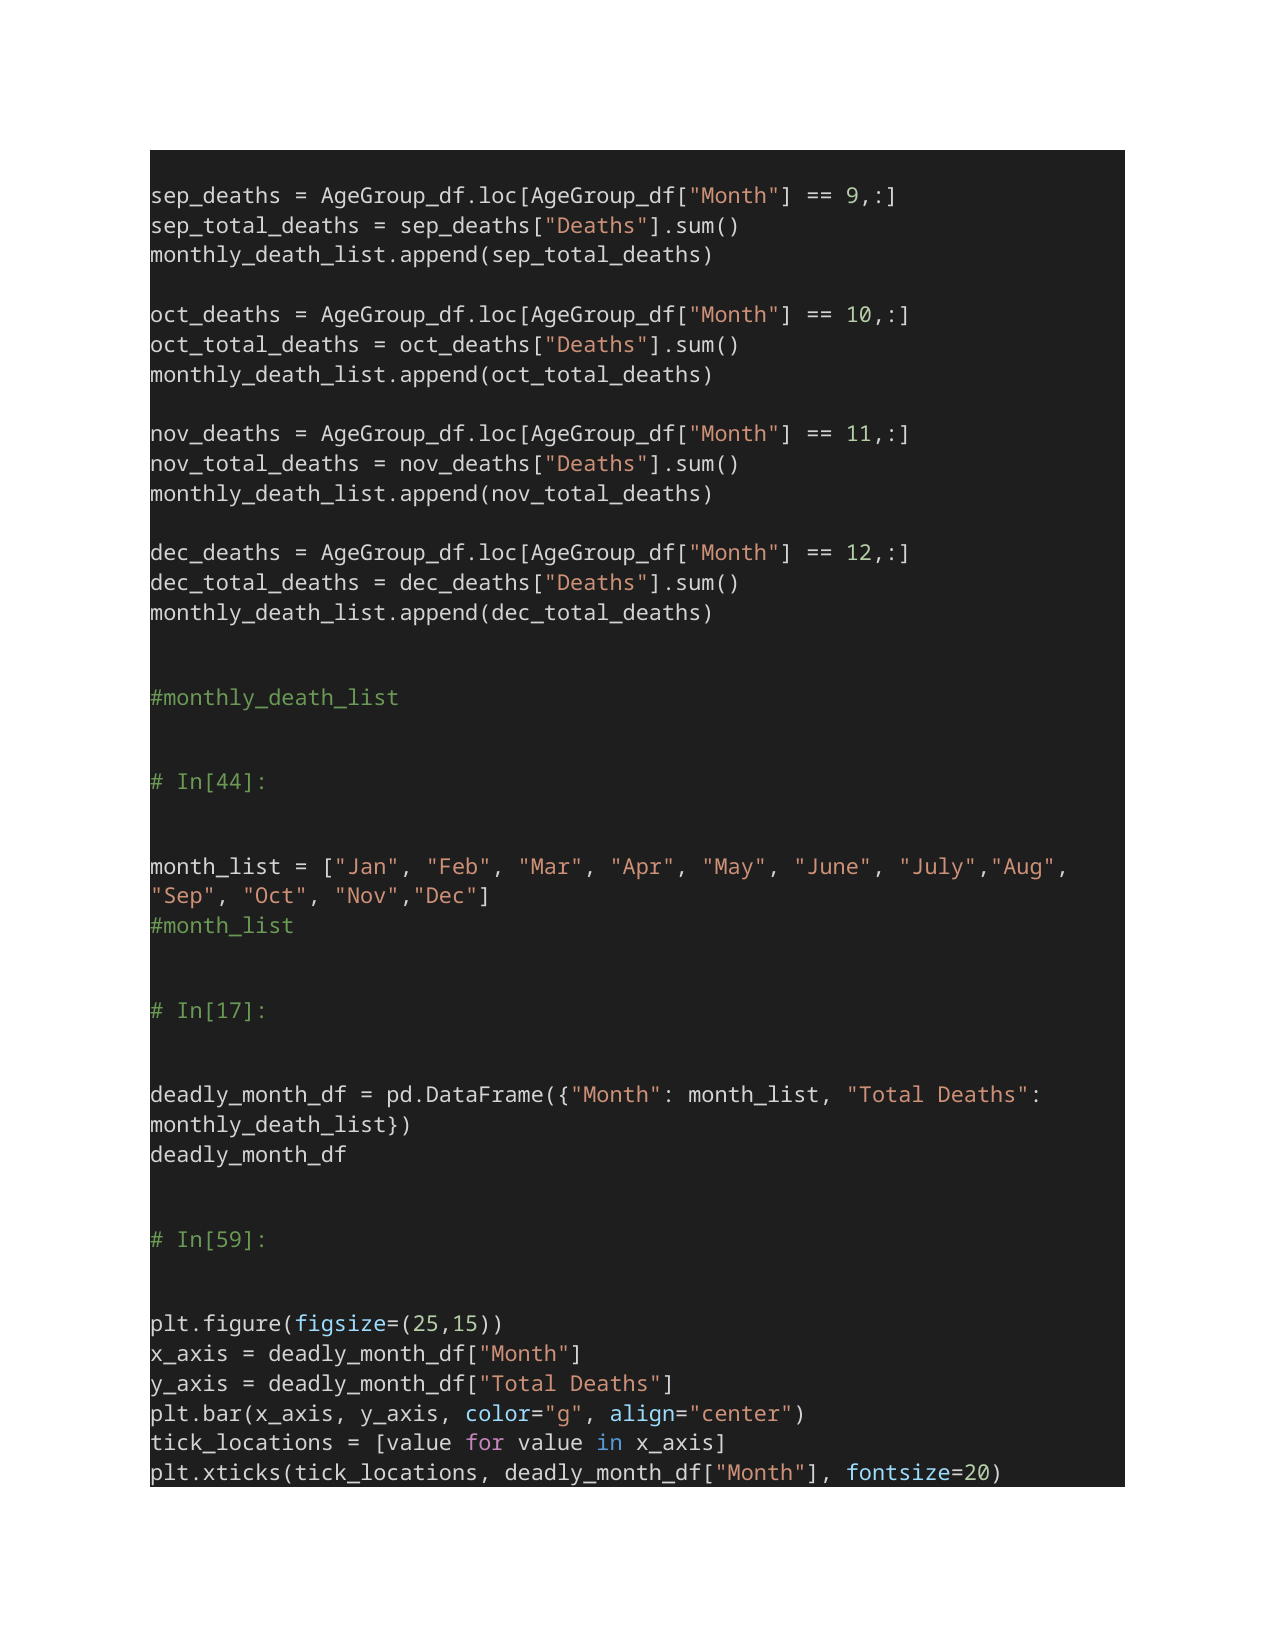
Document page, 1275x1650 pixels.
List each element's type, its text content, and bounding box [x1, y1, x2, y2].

text plt.xticks(tick_locations, deadly_month_df["Month"], fontsize=20) [150, 1457, 1125, 1487]
text nov_total_deaths = nov_deaths["Deaths"].sum() [150, 448, 1125, 478]
text plt.bar(x_axis, y_axis, color="g", align="center") [150, 1397, 1125, 1427]
text #month_list [150, 910, 1125, 940]
text x_axis = deadly_month_df["Month"] [150, 1338, 1125, 1368]
text oct_total_deaths = oct_deaths["Deaths"].sum() [150, 329, 1125, 358]
text deadly_month_df [150, 1139, 1125, 1169]
text # In[17]: [150, 995, 1125, 1024]
text nov_deaths = AgeGroup_df.loc[AgeGroup_df["Month"] == 11,:] [150, 418, 1125, 448]
text deadly_month_df = pd.DataFrame({"Month": month_list, "Total Deaths": monthly_death_list}) [150, 1079, 1125, 1139]
text dec_deaths = AgeGroup_df.loc[AgeGroup_df["Month"] == 12,:] [150, 537, 1125, 567]
text month_list = ["Jan", "Feb", "Mar", "Apr", "May", "June", "July","Aug", "Sep", "Oct", "Nov","Dec"] [150, 851, 1125, 910]
text sep_total_deaths = sep_deaths["Deaths"].sum() [150, 209, 1125, 239]
text tick_locations = [value for value in x_axis] [150, 1427, 1125, 1457]
text monthly_death_list.append(nov_total_deaths) [150, 478, 1125, 507]
text monthly_death_list.append(dec_total_deaths) [150, 597, 1125, 627]
text plt.figure(figsize=(25,15)) [150, 1308, 1125, 1338]
text sep_deaths = AgeGroup_df.loc[AgeGroup_df["Month"] == 9,:] [150, 180, 1125, 209]
text monthly_death_list.append(sep_total_deaths) [150, 239, 1125, 269]
text dec_total_deaths = dec_deaths["Deaths"].sum() [150, 567, 1125, 597]
text y_axis = deadly_month_df["Total Deaths"] [150, 1368, 1125, 1397]
text #monthly_death_list [150, 681, 1125, 711]
text # In[59]: [150, 1223, 1125, 1253]
text monthly_death_list.append(oct_total_deaths) [150, 358, 1125, 388]
text oct_deaths = AgeGroup_df.loc[AgeGroup_df["Month"] == 10,:] [150, 299, 1125, 329]
text # In[44]: [150, 766, 1125, 796]
